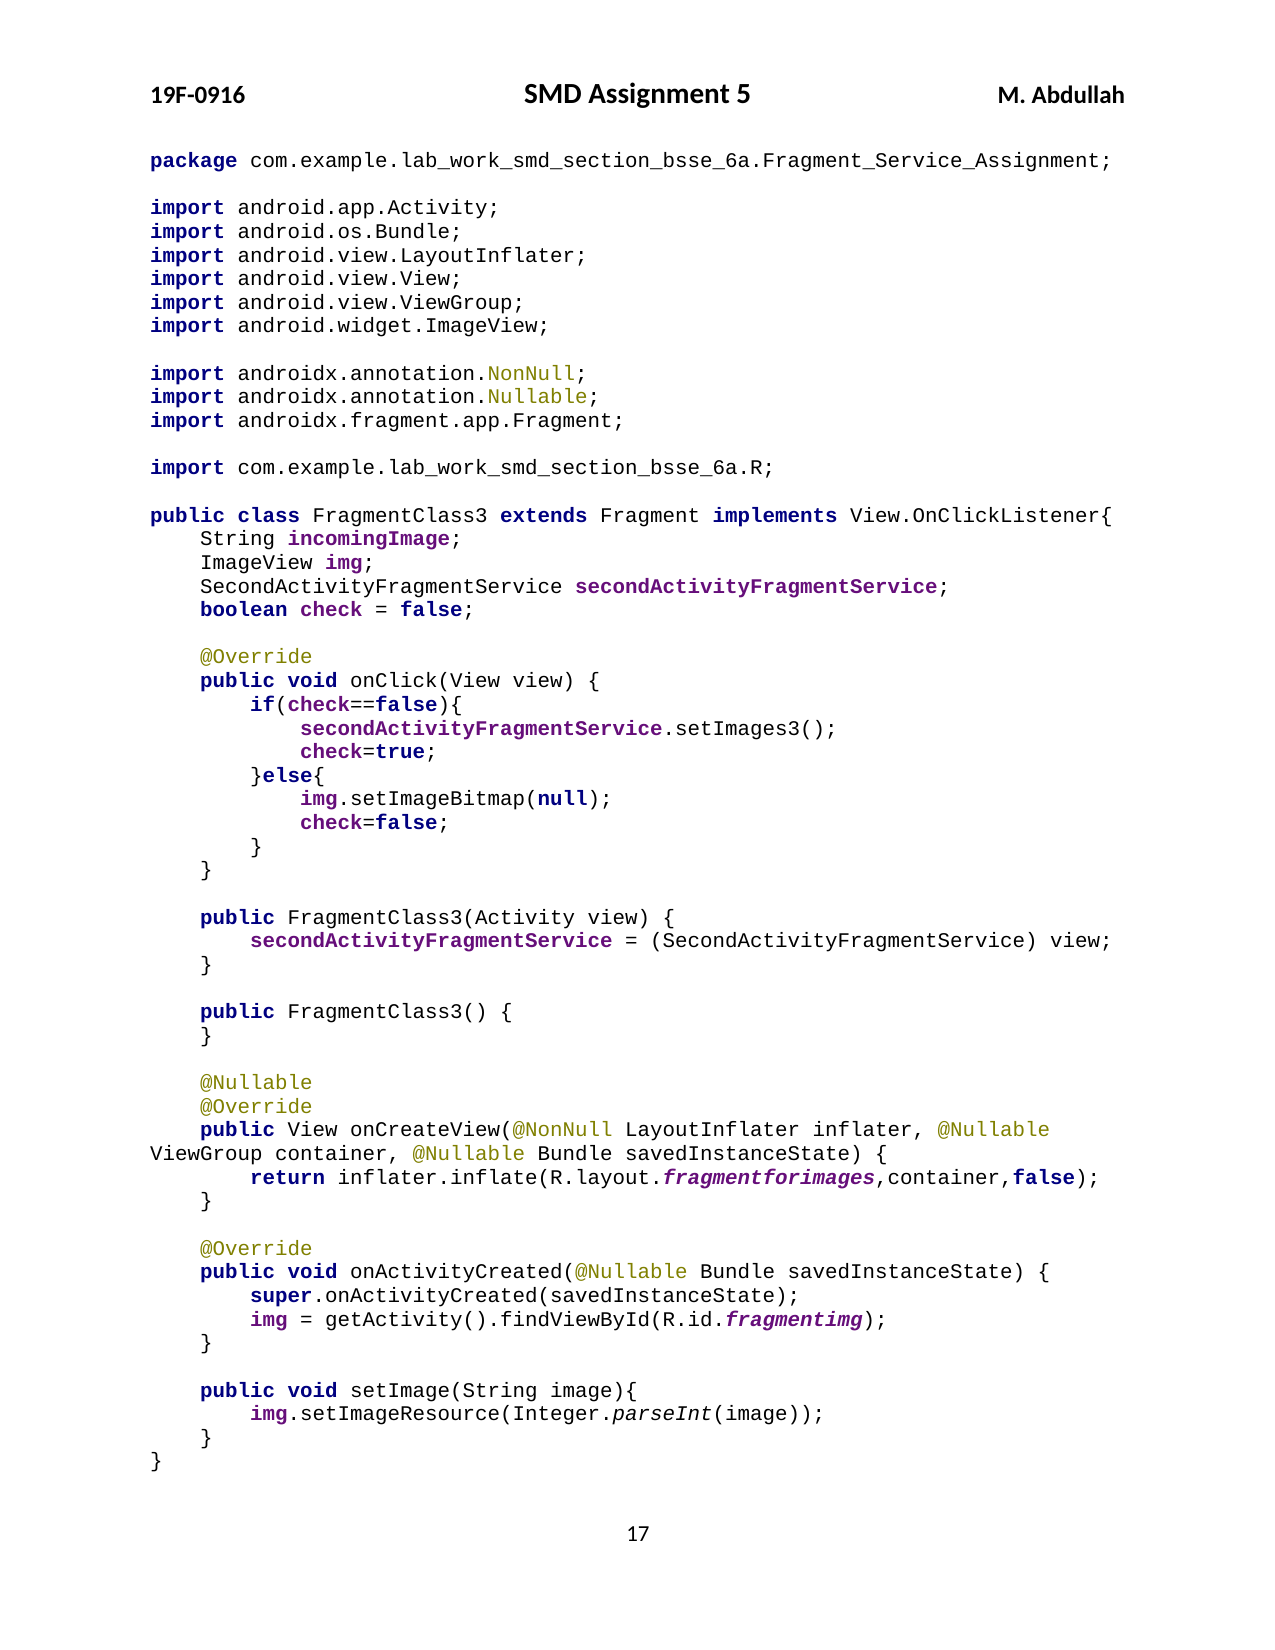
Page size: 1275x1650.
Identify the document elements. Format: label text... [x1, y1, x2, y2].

text package com.example.lab_work_smd_section_bsse_6a.Fragment_Service_Assignment; import android.app.Activity; import android.os.Bundle; import android.view.LayoutInflater; import android.view.View; import android.view.ViewGroup; import android.widget.ImageView; import androidx.annotation.NonNull; import androidx.annotation.Nullable; import androidx.fragment.app.Fragment; import com.example.lab_work_smd_section_bsse_6a.R; public class FragmentClass3 extends Fragment implements View.OnClickListener{ String incomingImage; ImageView img; SecondActivityFragmentService secondActivityFragmentService; boolean check = false; @Override public void onClick(View view) { if(check==false){ secondActivityFragmentService.setImages3(); check=true; }else{ img.setImageBitmap(null); check=false; } } public FragmentClass3(Activity view) { secondActivityFragmentService = (SecondActivityFragmentService) view; } public FragmentClass3() { } @Nullable @Override public View onCreateView(@NonNull LayoutInflater inflater, @Nullable ViewGroup container, @Nullable Bundle savedInstanceState) { return inflater.inflate(R.layout.fragmentforimages,container,false); } @Override public void onActivityCreated(@Nullable Bundle savedInstanceState) { super.onActivityCreated(savedInstanceState); img = getActivity().findViewById(R.id.fragmentimg); } public void setImage(String image){ img.setImageResource(Integer.parseInt(image)); } } [150, 150, 1125, 1474]
